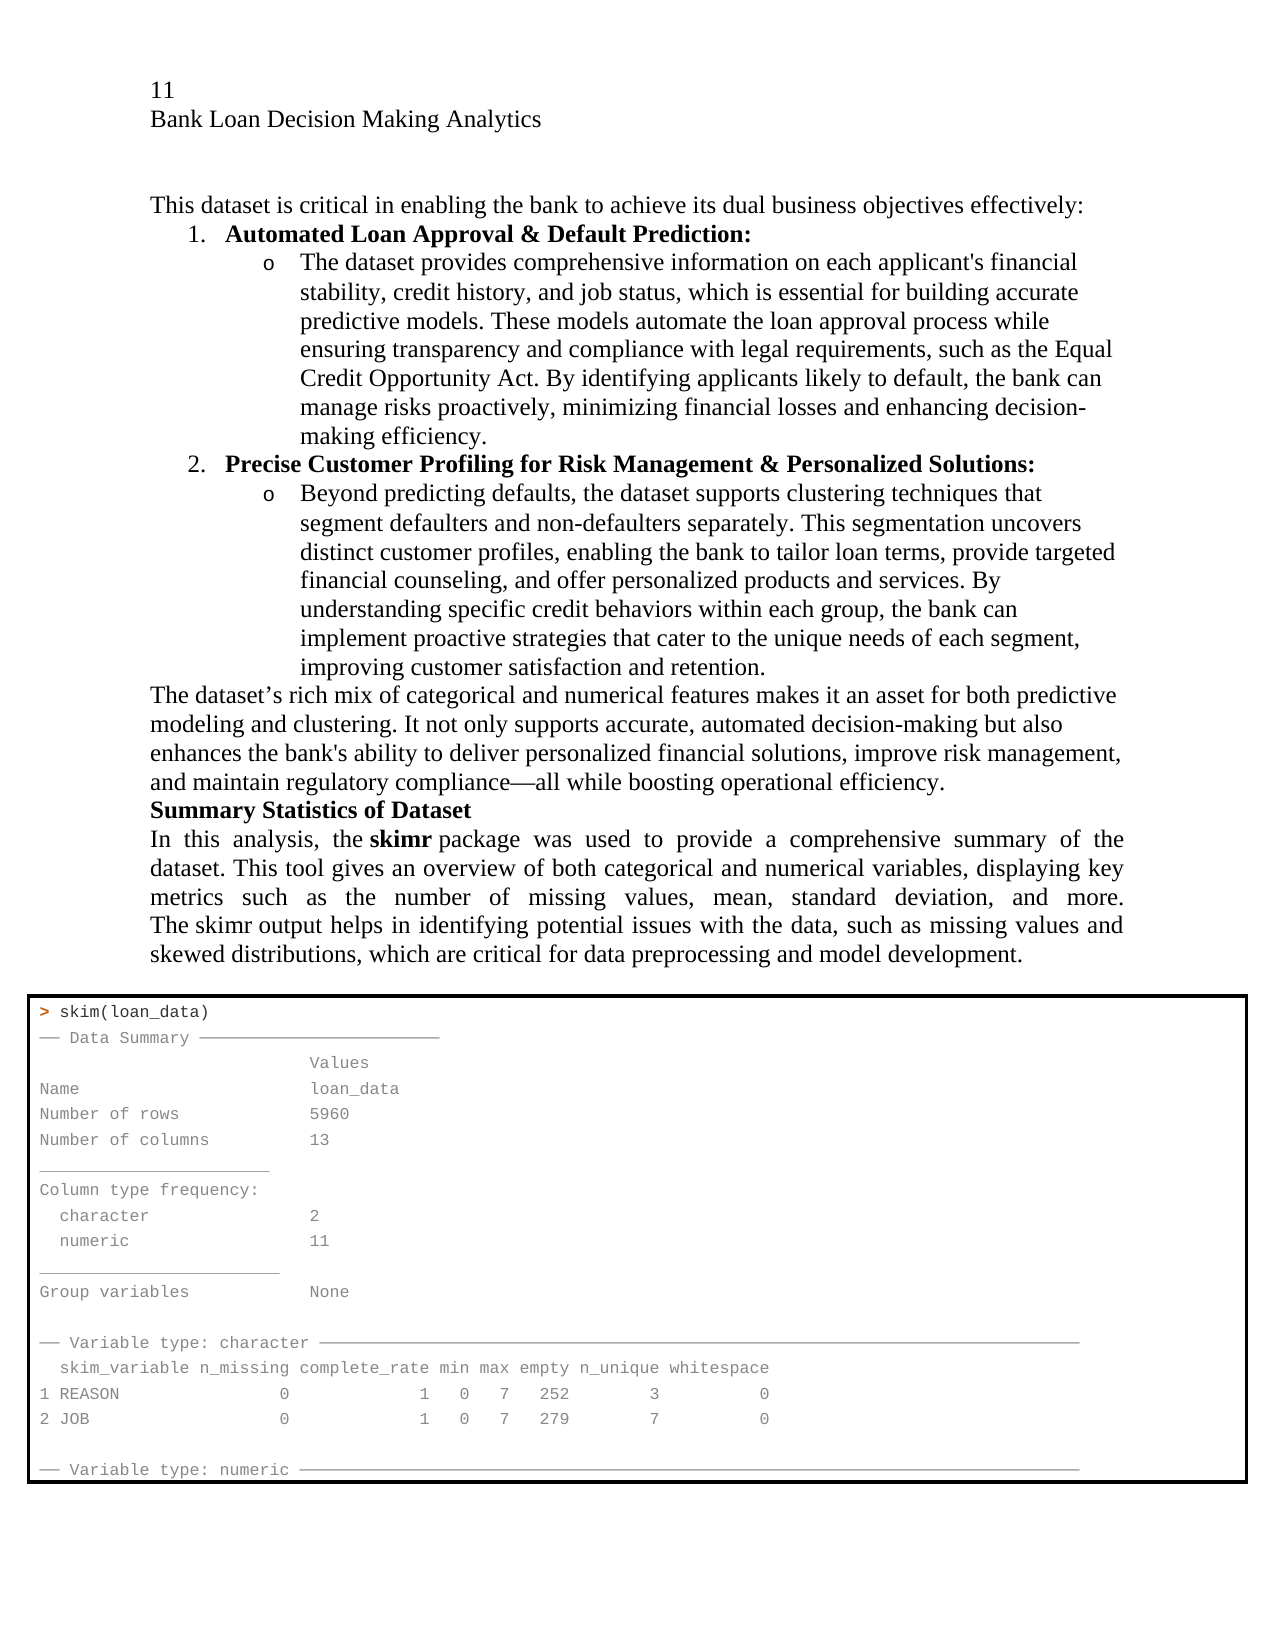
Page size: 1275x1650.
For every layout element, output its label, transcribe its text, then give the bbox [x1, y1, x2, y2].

text Summary Statistics of Dataset [150, 795, 1125, 824]
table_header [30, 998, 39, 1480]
list The dataset provides comprehensive information on each applicant's financial stability, credit history, and job status, which is essential for building accurate predictive models. These models automate the loan approval process while ensuring transparency and compliance with legal requirements, such as the Equal Credit Opportunity Act. By identifying applicants likely to default, the bank can manage risks proactively, minimizing financial losses and enhancing decision-making efficiency. [262, 247, 1125, 449]
text This dataset is critical in enabling the bank to achieve its dual business objectives effectively: [150, 190, 1125, 219]
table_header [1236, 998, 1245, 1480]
list Precise Customer Profiling for Risk Management & Personalized Solutions: [187, 449, 1125, 478]
text The dataset’s rich mix of categorical and numerical features makes it an asset for both predictive modeling and clustering. It not only supports accurate, automated decision-making but also enhances the bank's ability to deliver personalized financial solutions, improve risk management, and maintain regulatory compliance—all while boosting operational efficiency. [150, 680, 1125, 795]
text In this analysis, the skimr package was used to provide a comprehensive summary of the dataset. This tool gives an overview of both categorical and numerical variables, displaying key metrics such as the number of missing values, mean, standard deviation, and more. The skimr output helps in identifying potential issues with the data, such as missing values and skewed distributions, which are critical for data preprocessing and model development. [150, 824, 1125, 968]
list Beyond predicting defaults, the dataset supports clustering techniques that segment defaulters and non-defaulters separately. This segmentation uncovers distinct customer profiles, enabling the bank to tailor loan terms, provide targeted financial counseling, and offer personalized products and services. By understanding specific credit behaviors within each group, the bank can implement proactive strategies that cater to the unique needs of each segment, improving customer satisfaction and retention. [262, 478, 1125, 680]
list Automated Loan Approval & Default Prediction: [187, 219, 1125, 247]
